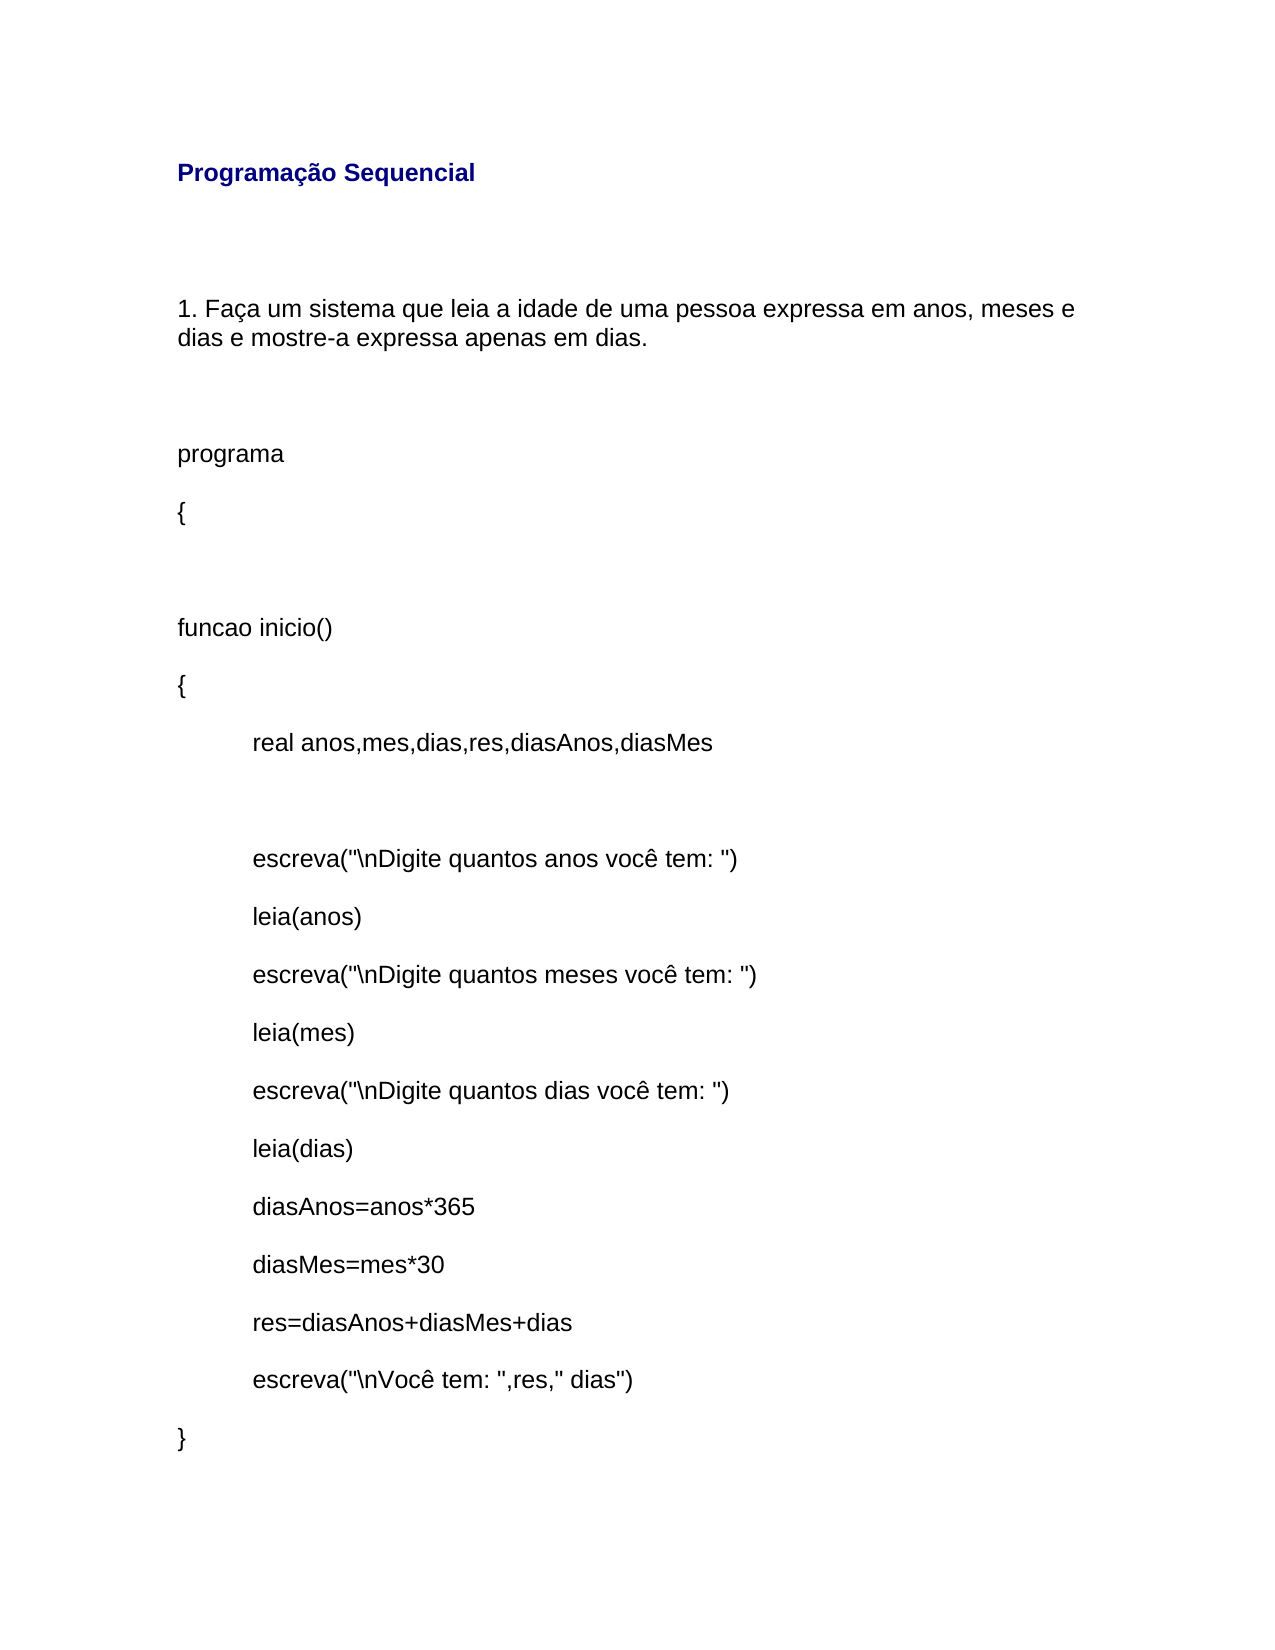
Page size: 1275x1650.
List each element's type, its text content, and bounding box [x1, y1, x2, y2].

text real anos,mes,dias,res,diasAnos,diasMes [177, 728, 1098, 757]
text 1. Faça um sistema que leia a idade de uma pessoa expressa em anos, meses e dias e mostre-a expressa apenas em dias. [177, 294, 1098, 352]
text diasAnos=anos*365 [177, 1192, 1098, 1221]
text escreva("\nDigite quantos meses você tem: ") [177, 960, 1098, 989]
text { [177, 671, 1098, 699]
text escreva("\nVocê tem: ",res," dias") [177, 1366, 1098, 1394]
text escreva("\nDigite quantos anos você tem: ") [177, 844, 1098, 873]
text funcao inicio() [177, 613, 1098, 641]
text } [177, 1423, 1098, 1452]
text programa [177, 439, 1098, 468]
text res=diasAnos+diasMes+dias [177, 1308, 1098, 1336]
text leia(dias) [177, 1134, 1098, 1163]
text leia(mes) [177, 1018, 1098, 1047]
text leia(anos) [177, 902, 1098, 931]
text Programação Sequencial [177, 158, 1098, 187]
text escreva("\nDigite quantos dias você tem: ") [177, 1076, 1098, 1105]
text { [177, 497, 1098, 526]
text diasMes=mes*30 [177, 1250, 1098, 1278]
